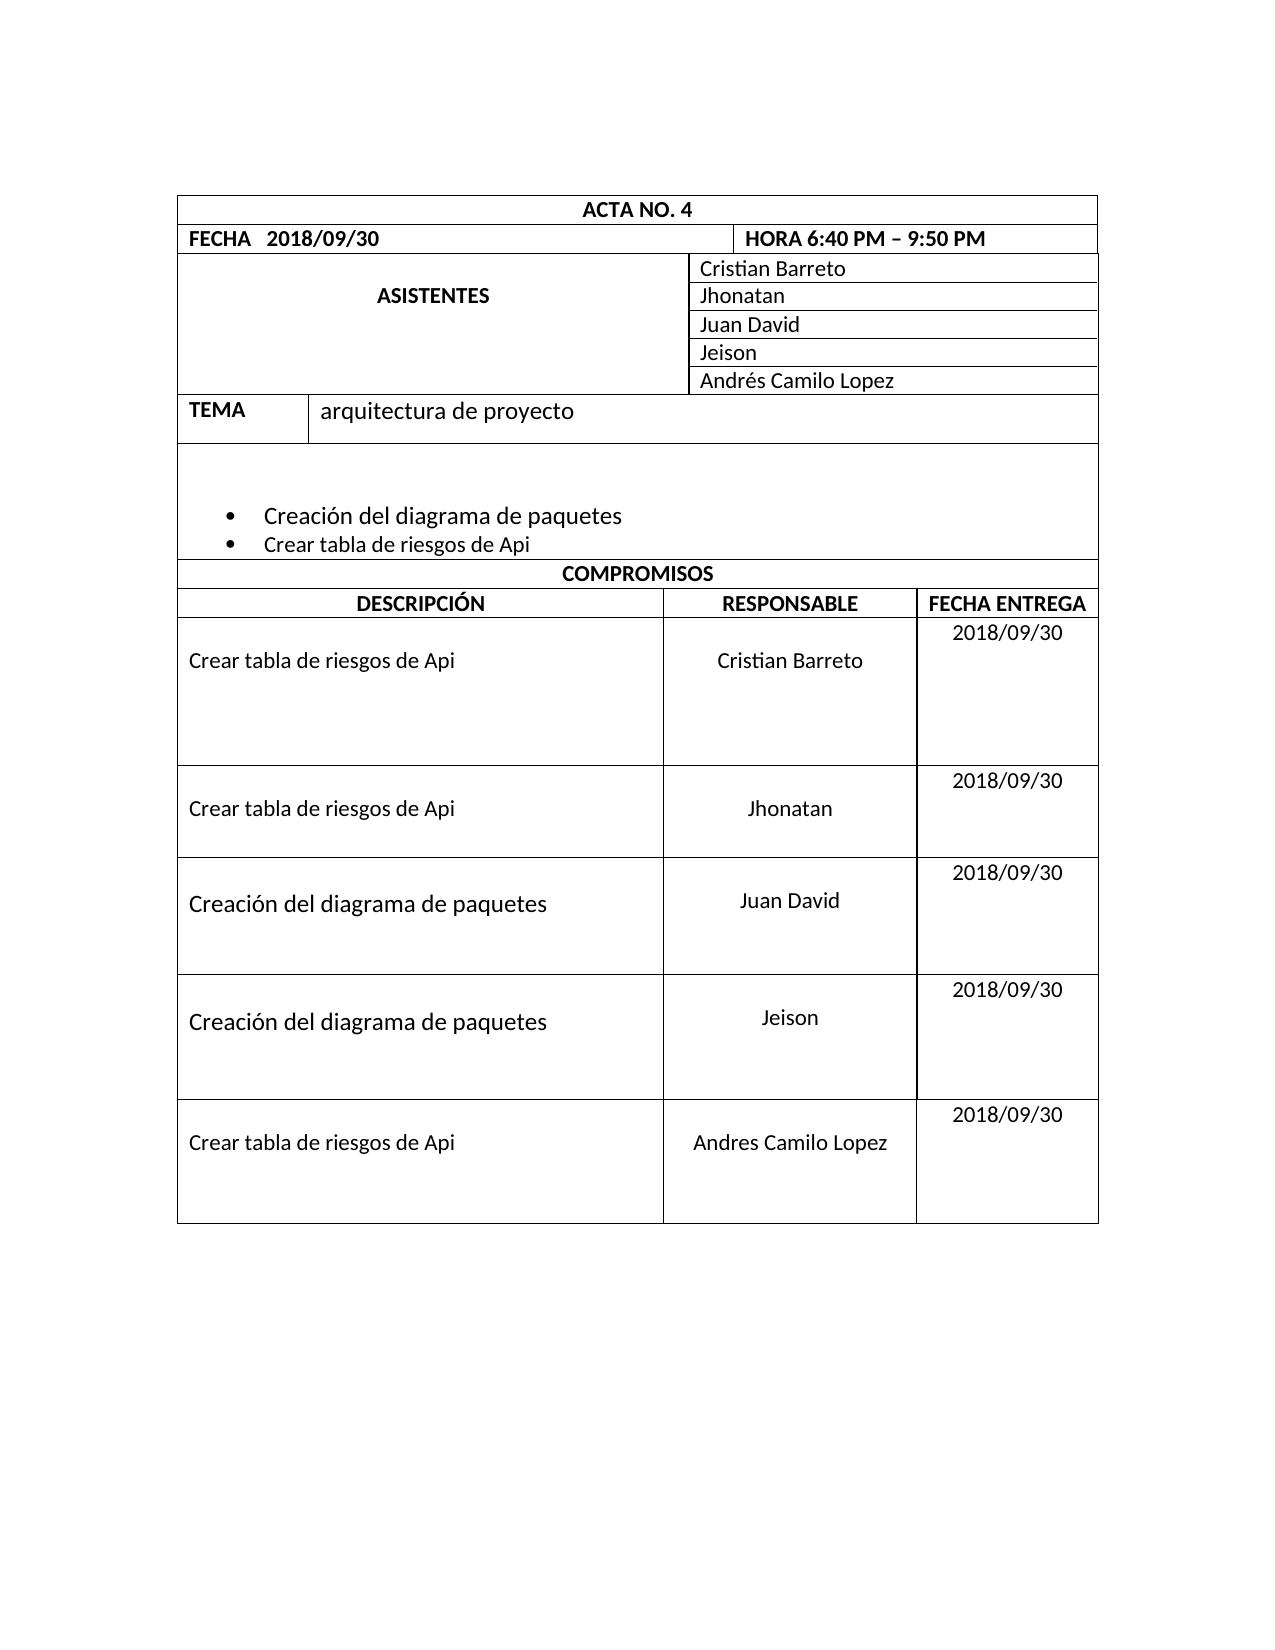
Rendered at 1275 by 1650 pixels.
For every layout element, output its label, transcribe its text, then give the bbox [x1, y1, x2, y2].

table_cell Jhonatan [664, 766, 916, 857]
table_cell COMPROMISOS [178, 560, 1098, 588]
table_cell Crear tabla de riesgos de Api [178, 618, 663, 765]
table_cell Jeison [664, 975, 916, 1099]
table_cell FECHA ENTREGA [918, 589, 1098, 617]
table_cell 2018/09/30 [917, 1100, 1098, 1223]
table_cell arquitectura de proyecto [309, 395, 1098, 443]
table_cell ASISTENTES [178, 254, 688, 394]
table_cell Creación del diagrama de paquetes Crear tabla de riesgos de Api [178, 444, 1098, 558]
table_cell Cristian Barreto Jhonatan Juan David Jeison Andrés Camilo Lopez [690, 254, 1098, 394]
table_cell 2018/09/30 [918, 766, 1098, 857]
table_cell Juan David [664, 858, 916, 974]
table_header ACTA NO. 4 [178, 196, 1097, 223]
table_cell 2018/09/30 [918, 858, 1098, 974]
table_cell FECHA 2018/09/30 [178, 225, 733, 253]
table_cell Andres Camilo Lopez [664, 1100, 916, 1223]
table_cell TEMA [178, 395, 308, 443]
table_cell DESCRIPCIÓN [178, 589, 663, 617]
table_cell Creación del diagrama de paquetes [178, 858, 663, 974]
table_cell 2018/09/30 [918, 975, 1098, 1099]
table_cell Creación del diagrama de paquetes [178, 975, 663, 1099]
table_cell RESPONSABLE [664, 589, 916, 617]
table_cell 2018/09/30 [918, 618, 1098, 765]
table_cell HORA 6:40 PM – 9:50 PM [734, 225, 1097, 253]
table_cell Crear tabla de riesgos de Api [178, 766, 663, 857]
table_cell Crear tabla de riesgos de Api [178, 1100, 663, 1223]
table_cell Cristian Barreto [664, 618, 916, 765]
